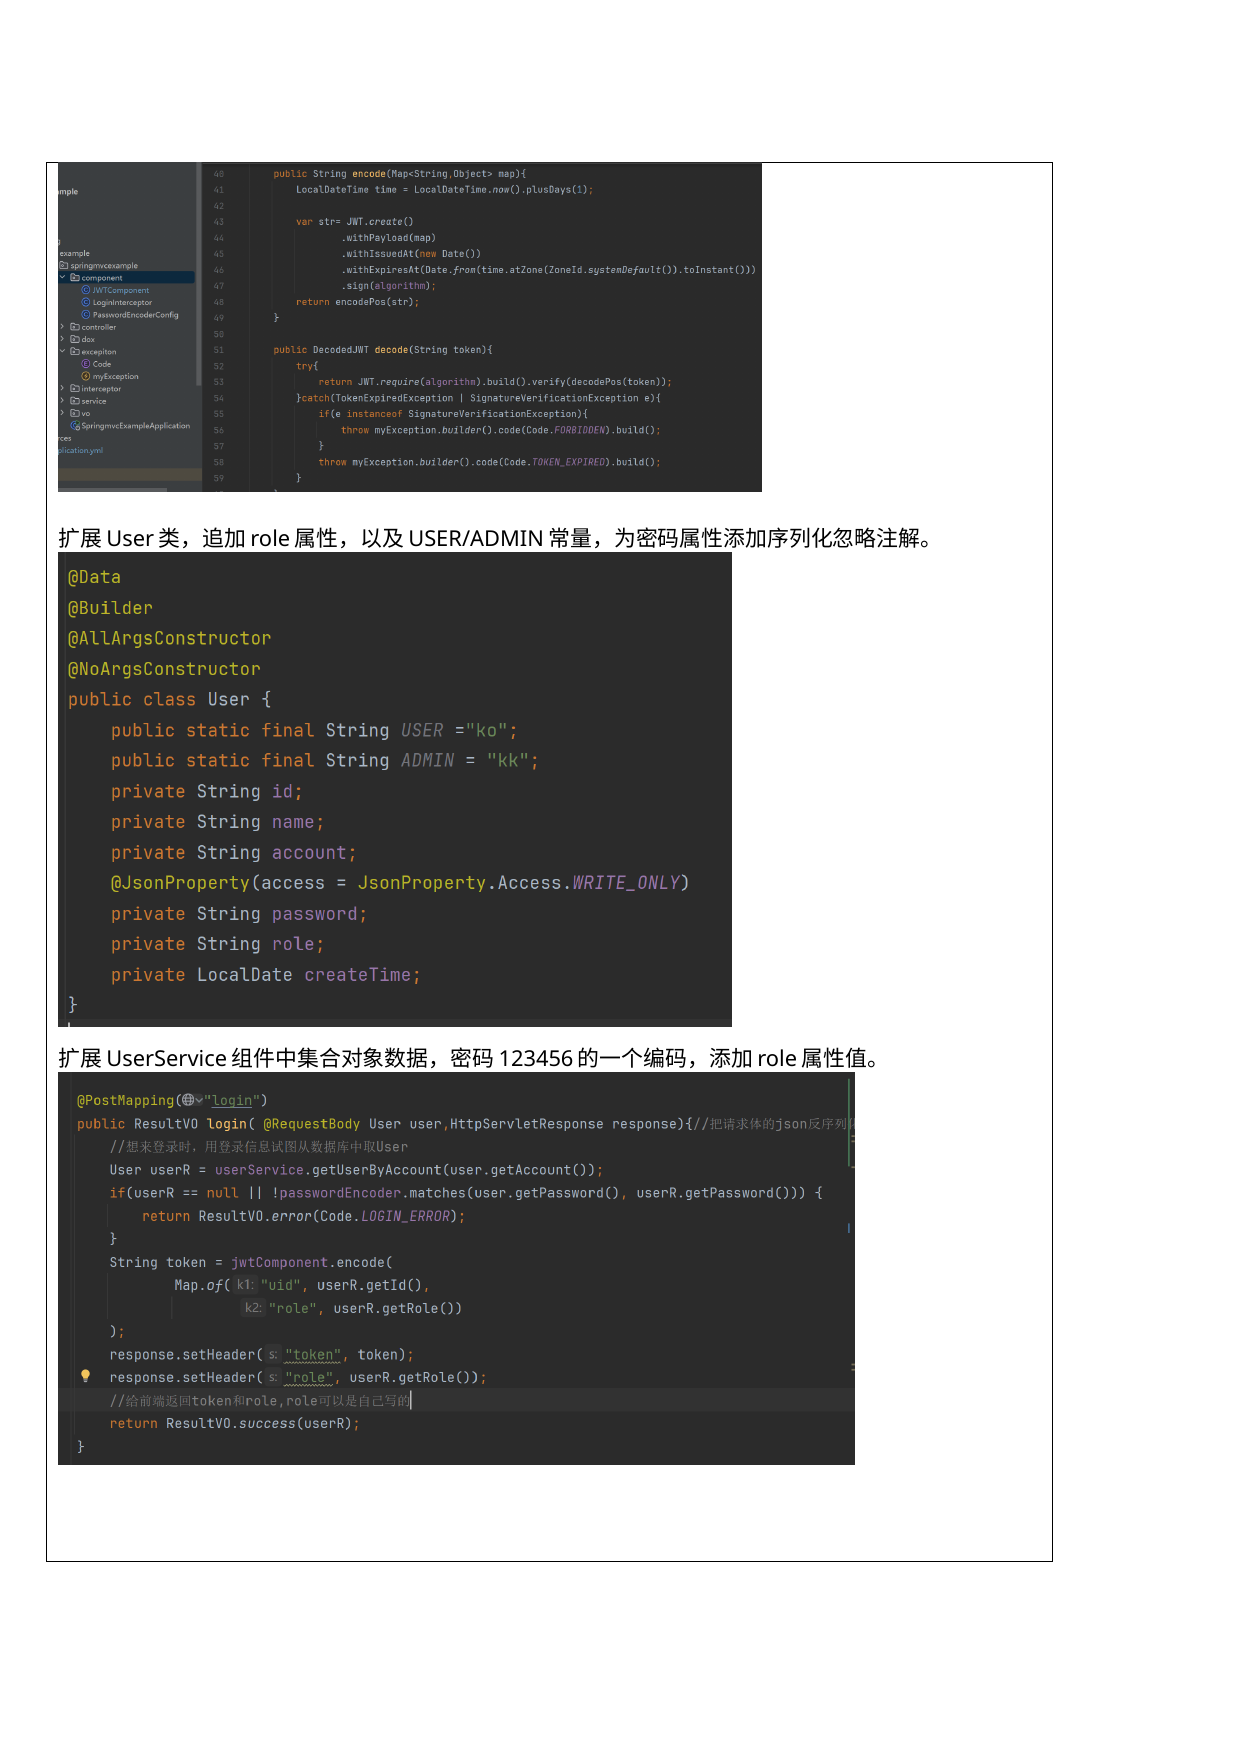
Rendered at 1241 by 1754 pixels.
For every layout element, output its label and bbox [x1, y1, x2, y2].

table_cell [47, 163, 1052, 1561]
picture [58, 552, 732, 1027]
picture [58, 162, 762, 492]
picture [58, 1072, 855, 1465]
